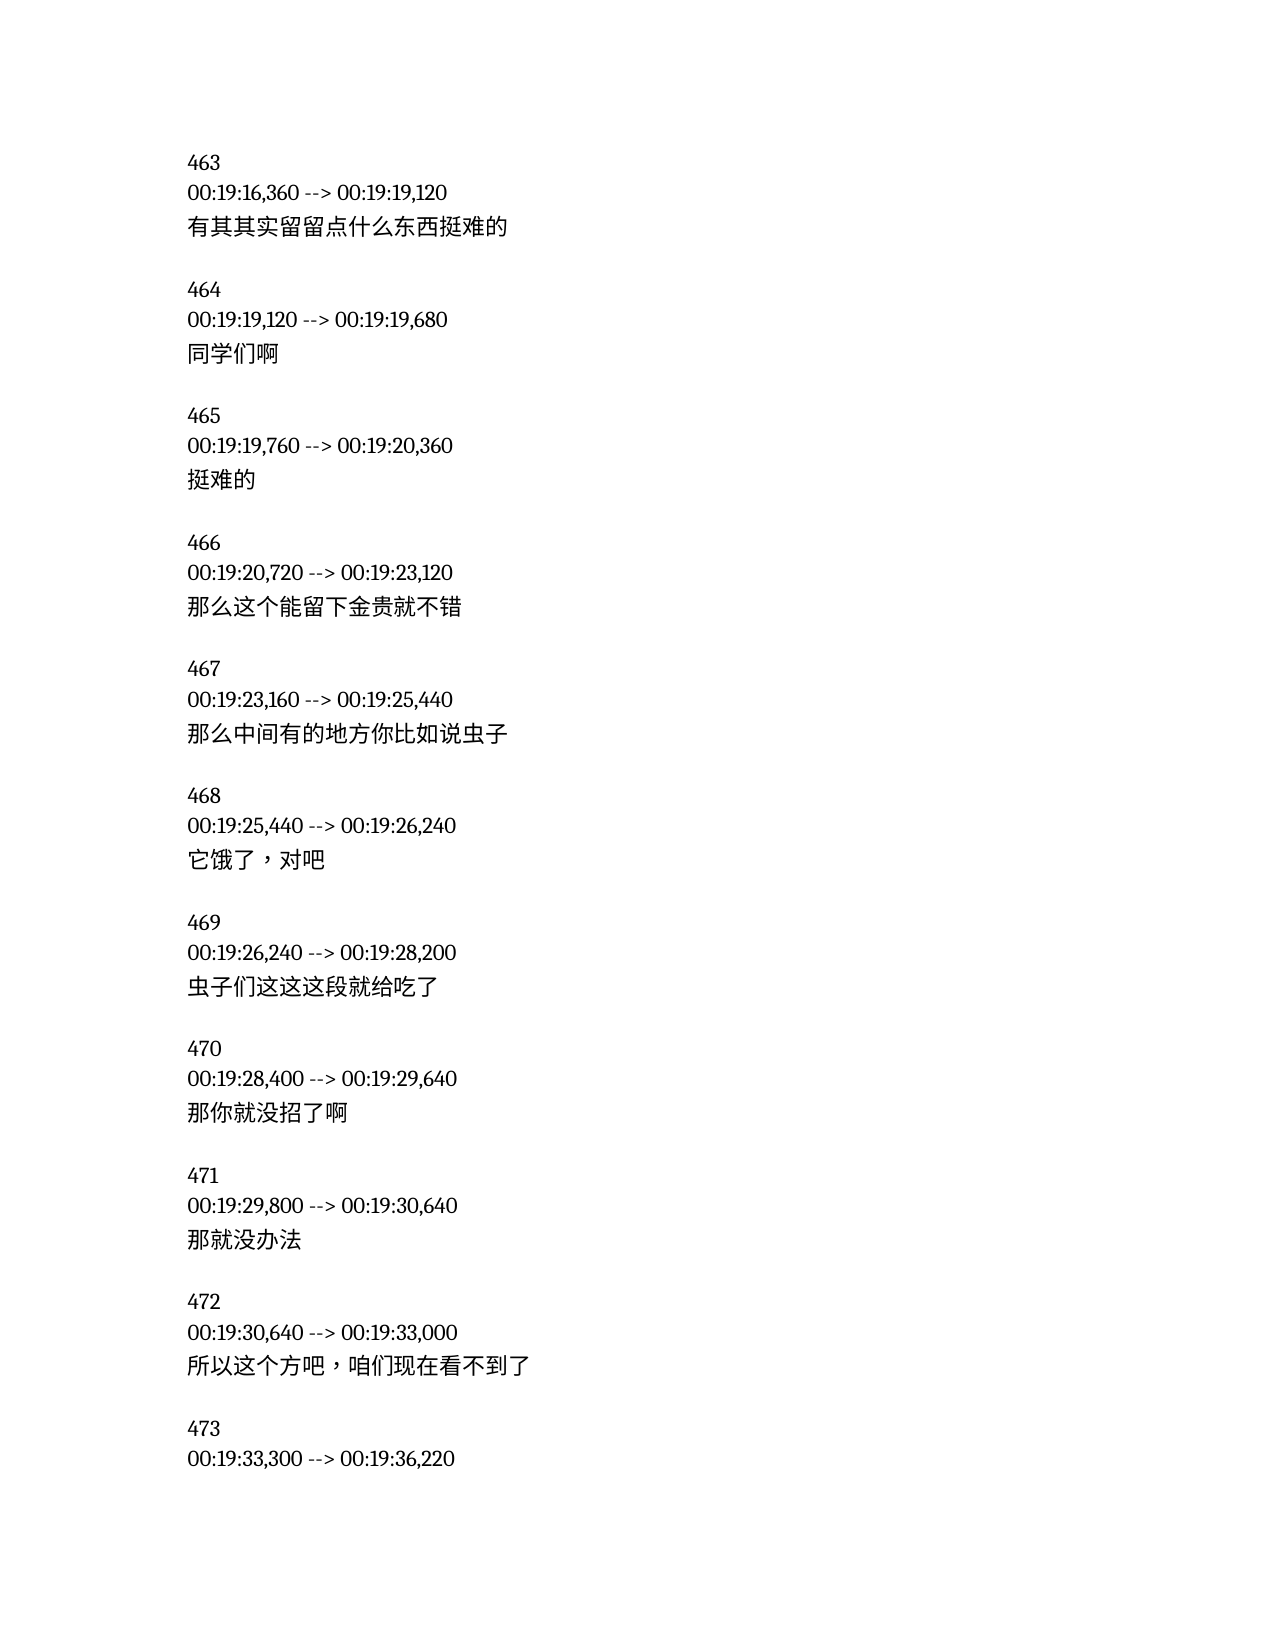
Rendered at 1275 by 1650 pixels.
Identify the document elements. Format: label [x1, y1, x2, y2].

text [187, 150, 1087, 1472]
